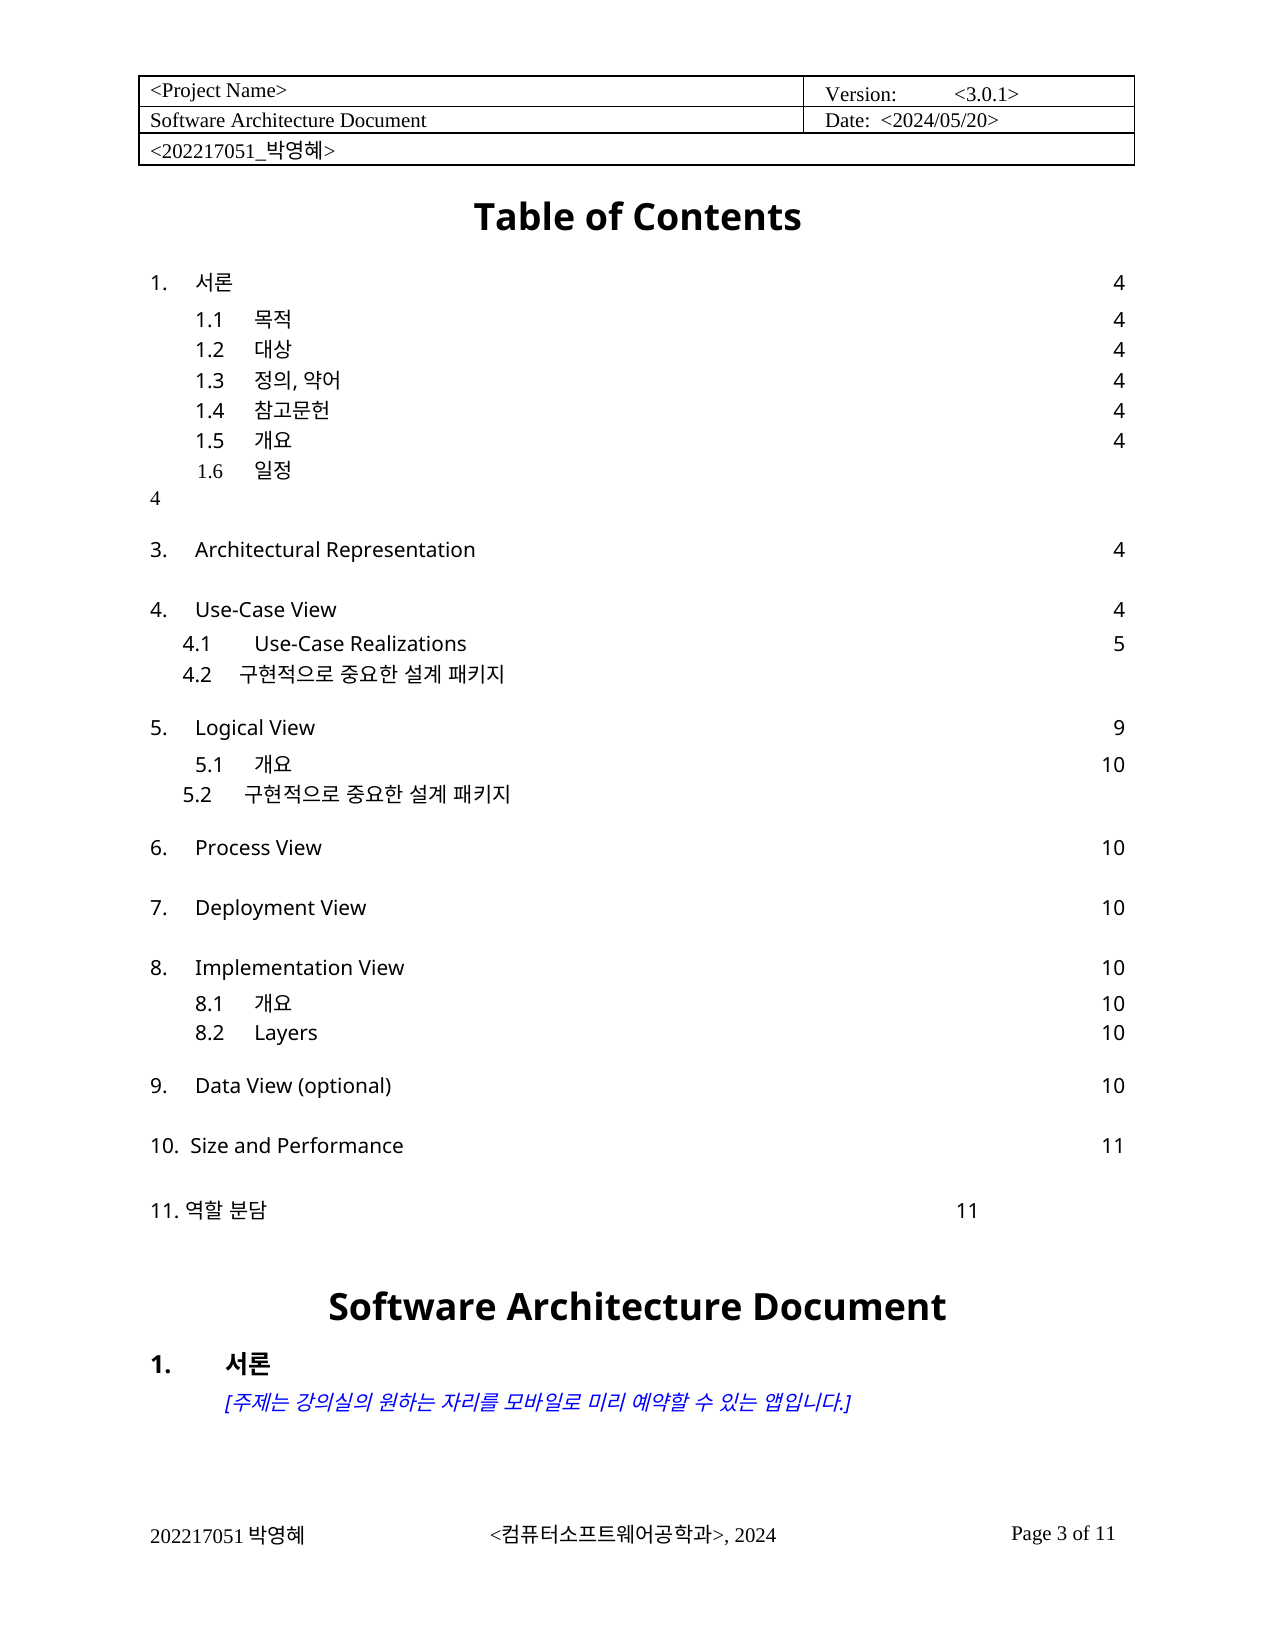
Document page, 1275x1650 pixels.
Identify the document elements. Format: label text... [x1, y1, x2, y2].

text 11. 역할 분담 11 [150, 1194, 1125, 1224]
text 9. Data View (optional) 10 [150, 1071, 1050, 1100]
subtitle 서론 [150, 1344, 1125, 1380]
text 8.2 Layers 10 [195, 1018, 1050, 1046]
text 4.1 Use-Case Realizations 5 [150, 629, 1050, 658]
text 4. Use-Case View 4 [150, 595, 1050, 623]
text 1. 서론 4 [150, 267, 1050, 297]
title Table of Contents [150, 191, 1125, 242]
text 4.2 구현적으로 중요한 설계 패키지 [150, 658, 1125, 688]
text 7. Deployment View 10 [150, 893, 1050, 922]
text 1.6 일정 4 [150, 455, 1125, 510]
text 10. Size and Performance 11 [150, 1131, 1050, 1159]
text 8. Implementation View 10 [150, 953, 1050, 981]
text 8.1 개요 10 [195, 987, 1050, 1018]
text [주제는 강의실의 원하는 자리를 모바일로 미리 예약할 수 있는 앱입니다.] [225, 1387, 1125, 1417]
text 1.1 목적 4 [195, 303, 1050, 333]
text 1.4 참고문헌 4 [195, 394, 1050, 424]
text 5.2 구현적으로 중요한 설계 패키지 [150, 778, 1125, 808]
text 5. Logical View 9 [150, 713, 1050, 742]
text 1.3 정의, 약어 4 [195, 364, 1050, 394]
text 5.1 개요 10 [195, 748, 1050, 778]
text 6. Process View 10 [150, 833, 1050, 862]
text 1.2 대상 4 [195, 333, 1050, 364]
text 3. Architectural Representation 4 [150, 535, 1050, 563]
title Software Architecture Document [150, 1281, 1125, 1332]
text 1.5 개요 4 [195, 424, 1050, 455]
